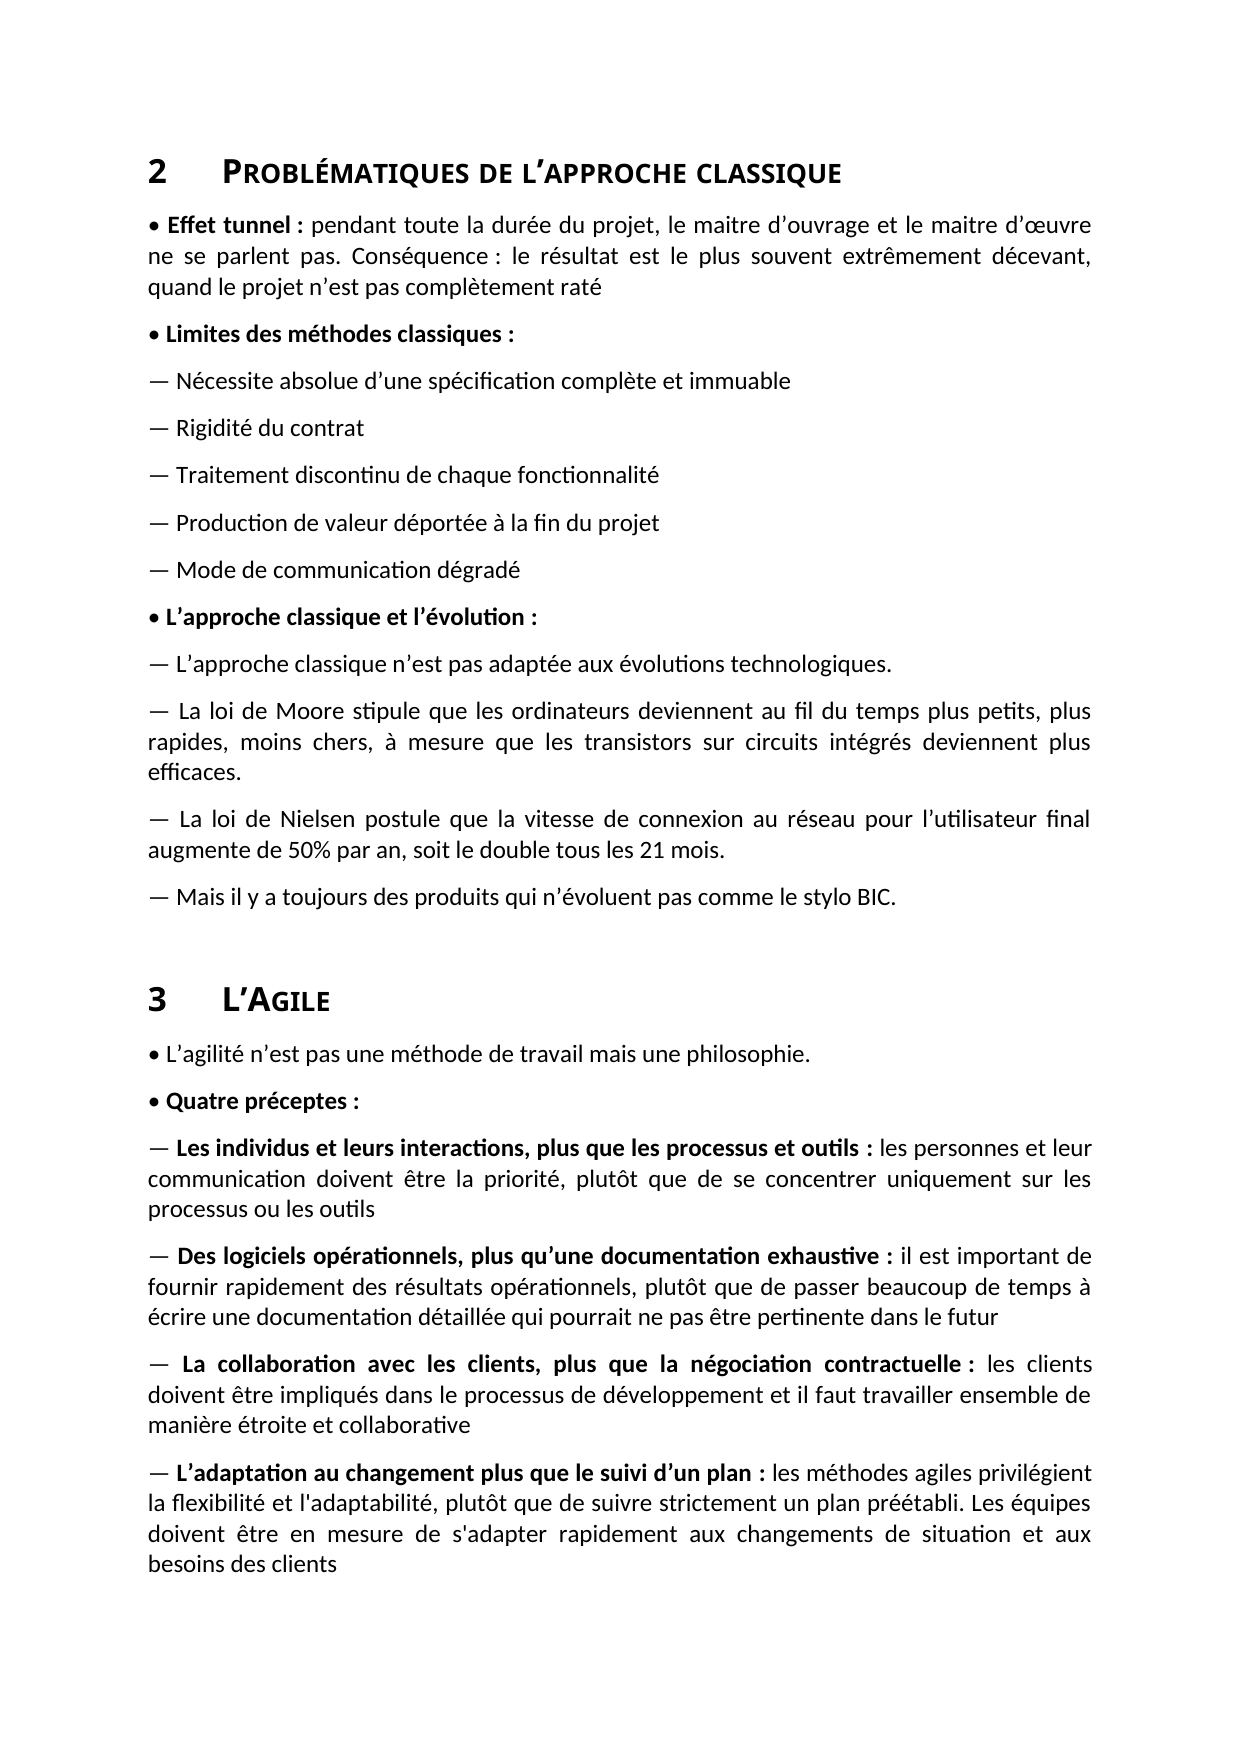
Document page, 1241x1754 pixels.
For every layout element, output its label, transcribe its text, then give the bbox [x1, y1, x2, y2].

text — Nécessite absolue d’une spécification complète et immuable [148, 365, 1093, 396]
text — Mais il y a toujours des produits qui n’évoluent pas comme le stylo BIC. [148, 881, 1093, 912]
text • Quatre préceptes : [148, 1085, 1093, 1116]
text — Les individus et leurs interactions, plus que les processus et outils : les personnes et leur communication doivent être la priorité, plutôt que de se concentrer uniquement sur les processus ou les outils [148, 1132, 1093, 1224]
text — L’approche classique n’est pas adaptée aux évolutions technologiques. [148, 648, 1093, 679]
text — Des logiciels opérationnels, plus qu’une documentation exhaustive : il est important de fournir rapidement des résultats opérationnels, plutôt que de passer beaucoup de temps à écrire une documentation détaillée qui pourrait ne pas être pertinente dans le futur [148, 1240, 1093, 1332]
text — Mode de communication dégradé [148, 554, 1093, 584]
text — La collaboration avec les clients, plus que la négociation contractuelle : les clients doivent être impliqués dans le processus de développement et il faut travailler ensemble de manière étroite et collaborative [148, 1349, 1093, 1440]
text • L’agilité n’est pas une méthode de travail mais une philosophie. [148, 1038, 1093, 1068]
text — L’adaptation au changement plus que le suivi d’un plan : les méthodes agiles privilégient la flexibilité et l'adaptabilité, plutôt que de suivre strictement un plan préétabli. Les équipes doivent être en mesure de s'adapter rapidement aux changements de situation et aux besoins des clients [148, 1457, 1093, 1579]
text • Effet tunnel : pendant toute la durée du projet, le maitre d’ouvrage et le maitre d’œuvre ne se parlent pas. Conséquence : le résultat est le plus souvent extrêmement décevant, quand le projet n’est pas complètement raté [148, 210, 1093, 301]
text • Limites des méthodes classiques : [148, 318, 1093, 348]
text • L’approche classique et l’évolution : [148, 601, 1093, 632]
subtitle Problématiques de l’approche classique [148, 148, 1093, 193]
text — Production de valeur déportée à la fin du projet [148, 507, 1093, 537]
text — Rigidité du contrat [148, 412, 1093, 443]
subtitle L’Agile [148, 976, 1093, 1021]
text — La loi de Nielsen postule que la vitesse de connexion au réseau pour l’utilisateur final augmente de 50% par an, soit le double tous les 21 mois. [148, 804, 1093, 865]
text — Traitement discontinu de chaque fonctionnalité [148, 459, 1093, 490]
text — La loi de Moore stipule que les ordinateurs deviennent au fil du temps plus petits, plus rapides, moins chers, à mesure que les transistors sur circuits intégrés deviennent plus efficaces. [148, 695, 1093, 787]
